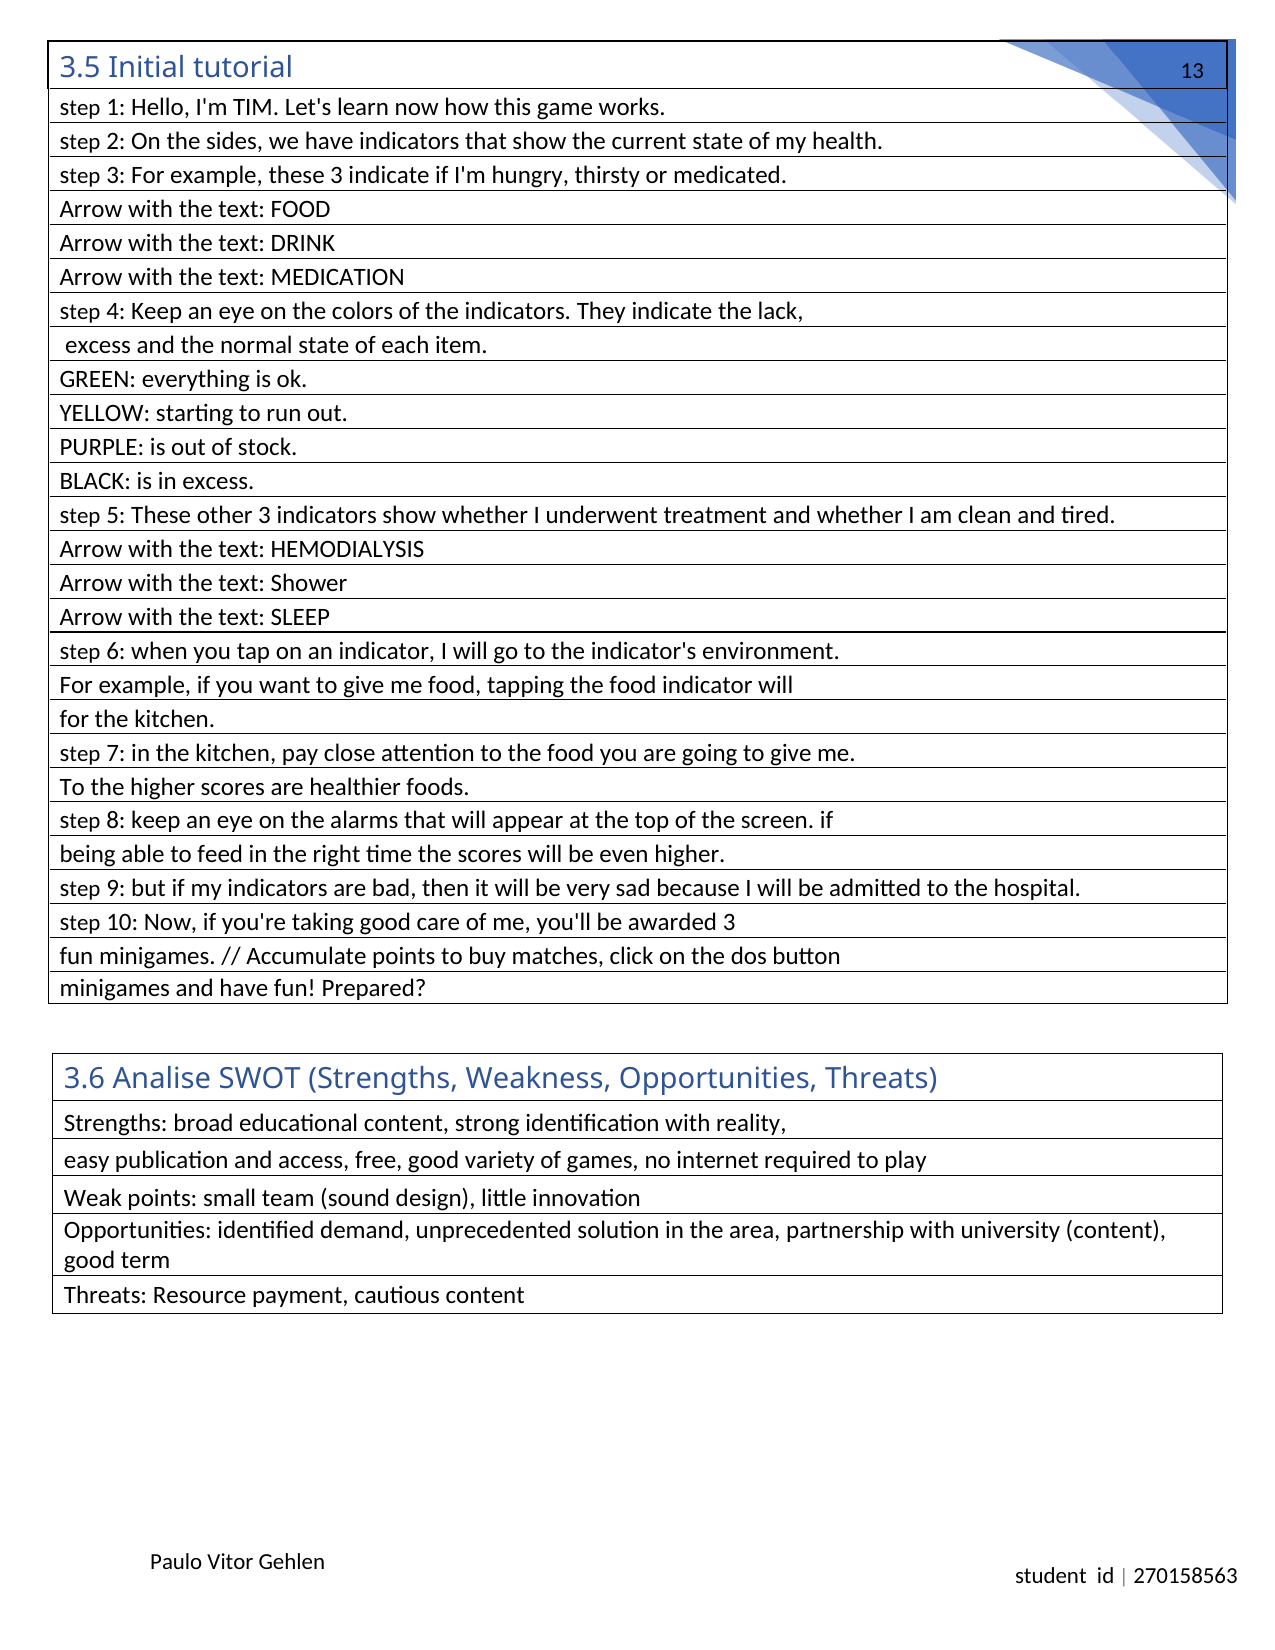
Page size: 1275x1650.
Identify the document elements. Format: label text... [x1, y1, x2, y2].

table_cell minigames and have fun! Prepared? [49, 971, 1227, 1002]
table_cell Arrow with the text: HEMODIALYSIS [49, 530, 1227, 563]
table_cell Arrow with the text: MEDICATION [49, 258, 1227, 292]
table_cell Threats: Resource payment, cautious content [53, 1276, 1222, 1312]
table_cell step 10: Now, if you're taking good care of me, you'll be awarded 3 [49, 903, 1227, 937]
table_cell step 5: These other 3 indicators show whether I underwent treatment and whether I am clean and tired. [49, 496, 1227, 529]
table_cell Arrow with the text: DRINK [49, 224, 1227, 258]
table_cell excess and the normal state of each item. [49, 326, 1227, 360]
table_cell fun minigames. // Accumulate points to buy matches, click on the dos button [49, 937, 1227, 971]
table_cell step 2: On the sides, we have indicators that show the current state of my health. [49, 122, 1227, 156]
table_cell Arrow with the text: SLEEP [49, 598, 1227, 631]
picture [1228, 39, 1236, 205]
table_cell Opportunities: identified demand, unprecedented solution in the area, partnership with university (content), good term [53, 1214, 1222, 1275]
table_cell GREEN: everything is ok. [49, 360, 1227, 394]
table_cell step 4: Keep an eye on the colors of the indicators. They indicate the lack, [49, 292, 1227, 326]
table_cell step 3: For example, these 3 indicate if I'm hungry, thirsty or medicated. [49, 156, 1227, 190]
table_cell Weak points: small team (sound design), little innovation [53, 1176, 1222, 1213]
table_cell easy publication and access, free, good variety of games, no internet required to play [53, 1139, 1222, 1175]
table_cell PURPLE: is out of stock. [49, 428, 1227, 462]
table_cell BLACK: is in excess. [49, 462, 1227, 496]
table_header 3.5 Initial tutorial [49, 42, 1226, 88]
table_cell step 7: in the kitchen, pay close attention to the food you are going to give me. [49, 733, 1227, 767]
table_cell To the higher scores are healthier foods. [49, 767, 1227, 801]
table_header 3.6 Analise SWOT (Strengths, Weakness, Opportunities, Threats) [53, 1054, 1222, 1100]
table_cell Strengths: broad educational content, strong identification with reality, [53, 1101, 1222, 1137]
table_cell step 9: but if my indicators are bad, then it will be very sad because I will be admitted to the hospital. [49, 869, 1227, 903]
table_cell YELLOW: starting to run out. [49, 394, 1227, 428]
table_cell being able to feed in the right time the scores will be even higher. [49, 835, 1227, 869]
table_cell Arrow with the text: Shower [49, 564, 1227, 597]
table_cell For example, if you want to give me food, tapping the food indicator will [49, 665, 1227, 699]
table_cell step 8: keep an eye on the alarms that will appear at the top of the screen. if [49, 801, 1227, 835]
table_cell for the kitchen. [49, 699, 1227, 733]
table_cell step 6: when you tap on an indicator, I will go to the indicator's environment. [49, 631, 1227, 665]
table_cell Arrow with the text: FOOD [49, 190, 1227, 224]
table_cell step 1: Hello, I'm TIM. Let's learn now how this game works. [49, 89, 1227, 122]
